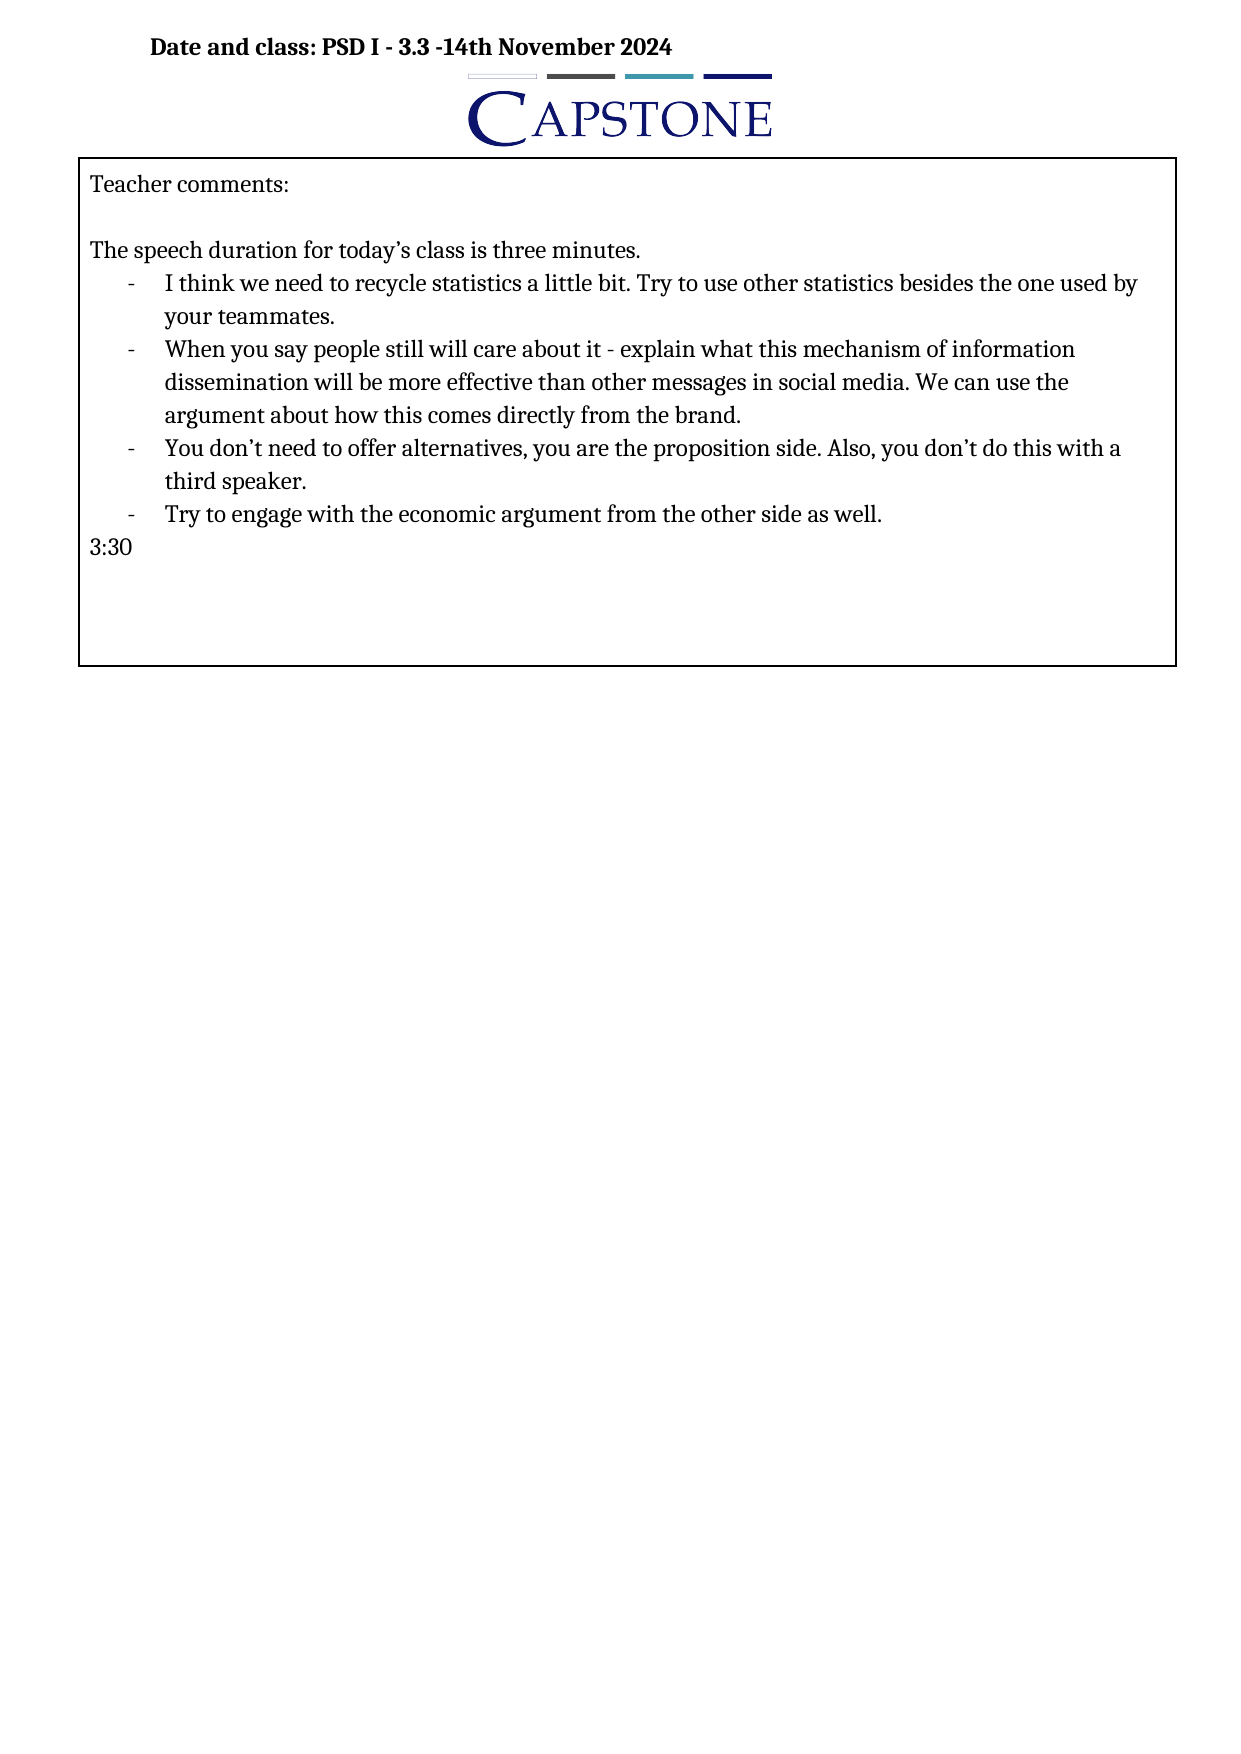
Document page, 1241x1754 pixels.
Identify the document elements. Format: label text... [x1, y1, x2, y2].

table_cell Teacher comments: The speech duration for today’s class is three minutes. I think we need to recycle statistics a little bit. Try to use other statistics besides the one used by your teammates. When you say people still will care about it - explain what this mechanism of information dissemination will be more effective than other messages in social media. We can use the argument about how this comes directly from the brand. You don’t need to offer alternatives, you are the proposition side. Also, you don’t do this with a third speaker. Try to engage with the economic argument from the other side as well. 3:30 [80, 159, 1175, 665]
picture [460, 66, 781, 153]
